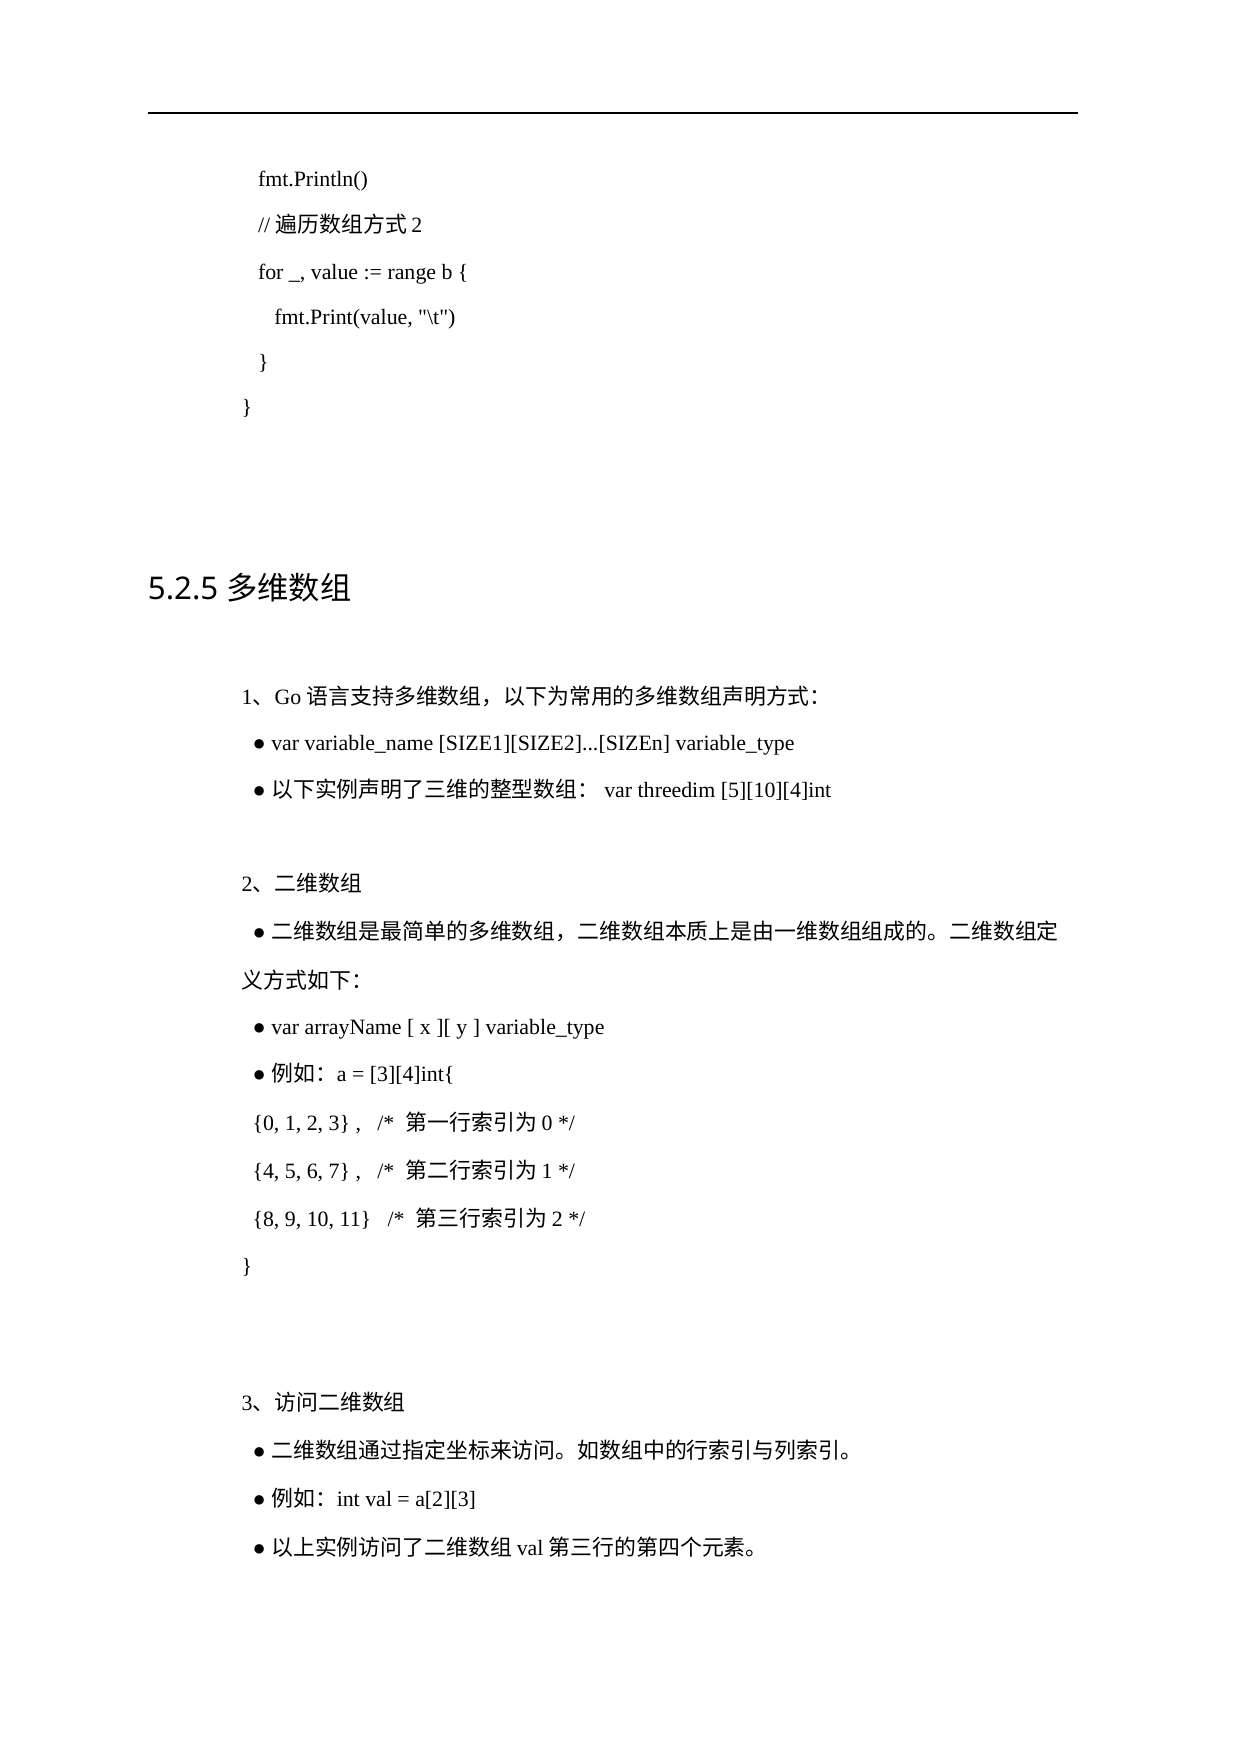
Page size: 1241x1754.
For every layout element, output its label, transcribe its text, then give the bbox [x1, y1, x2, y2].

list 1、Go 语言支持多维数组，以下为常用的多维数组声明方式： [241, 678, 1078, 711]
list // 遍历数组方式2 [241, 207, 1078, 239]
list fmt.Print(value, "\t") [241, 301, 1078, 333]
list 2、二维数组 [241, 865, 1078, 898]
list ● 以上实例访问了二维数组 val 第三行的第四个元素。 [241, 1529, 1078, 1562]
subtitle 多维数组 [148, 553, 1078, 618]
list } [241, 391, 1078, 423]
list ● 二维数组是最简单的多维数组，二维数组本质上是由一维数组组成的。二维数组定义方式如下： [241, 913, 1078, 995]
list ● var variable_name [SIZE1][SIZE2]...[SIZEn] variable_type [241, 727, 1078, 759]
list ● var arrayName [ x ][ y ] variable_type [241, 1011, 1078, 1043]
list } [241, 1249, 1078, 1282]
list ● 例如：int val = a[2][3] [241, 1481, 1078, 1513]
list ● 例如：a = [3][4]int{ [241, 1056, 1078, 1088]
list 3、访问二维数组 [241, 1384, 1078, 1417]
list {8, 9, 10, 11} /* 第三行索引为 2 */ [241, 1201, 1078, 1233]
list ● 以下实例声明了三维的整型数组： var threedim [5][10][4]int [241, 772, 1078, 804]
list for _, value := range b { [241, 255, 1078, 288]
list {0, 1, 2, 3} , /* 第一行索引为 0 */ [241, 1104, 1078, 1137]
list } [241, 346, 1078, 378]
list {4, 5, 6, 7} , /* 第二行索引为 1 */ [241, 1152, 1078, 1185]
list ● 二维数组通过指定坐标来访问。如数组中的行索引与列索引。 [241, 1433, 1078, 1465]
list fmt.Println() [241, 162, 1078, 194]
